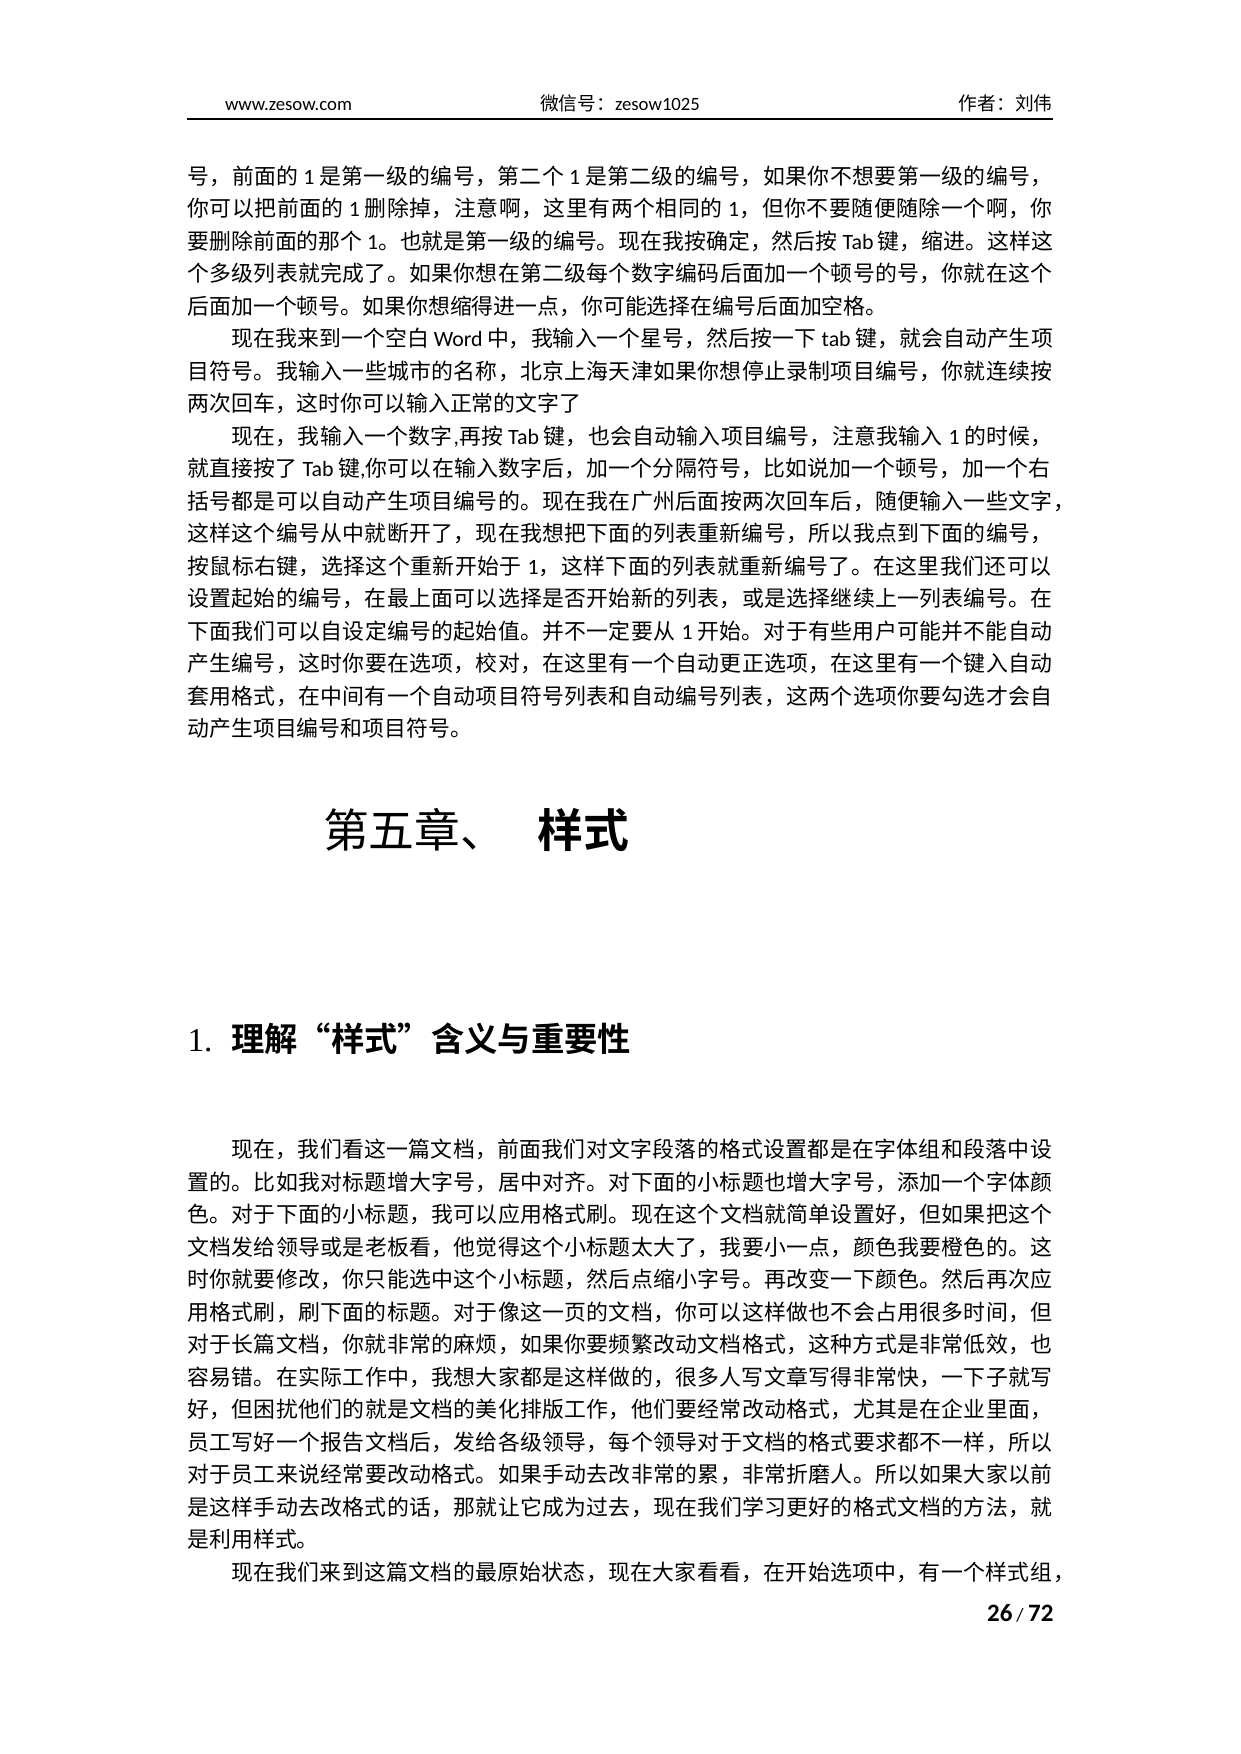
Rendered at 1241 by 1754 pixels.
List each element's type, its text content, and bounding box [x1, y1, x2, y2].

text 现在，我们看这一篇文档，前面我们对文字段落的格式设置都是在字体组和段落中设置的。比如我对标题增大字号，居中对齐。对下面的小标题也增大字号，添加一个字体颜色。对于下面的小标题，我可以应用格式刷。现在这个文档就简单设置好，但如果把这个文档发给领导或是老板看，他觉得这个小标题太大了，我要小一点，颜色我要橙色的。这时你就要修改，你只能选中这个小标题，然后点缩小字号。再改变一下颜色。然后再次应用格式刷，刷下面的标题。对于像这一页的文档，你可以这样做也不会占用很多时间，但对于长篇文档，你就非常的麻烦，如果你要频繁改动文档格式，这种方式是非常低效，也容易错。在实际工作中，我想大家都是这样做的，很多人写文章写得非常快，一下子就写好，但困扰他们的就是文档的美化排版工作，他们要经常改动格式，尤其是在企业里面，员工写好一个报告文档后，发给各级领导，每个领导对于文档的格式要求都不一样，所以对于员工来说经常要改动格式。如果手动去改非常的累，非常折磨人。所以如果大家以前是这样手动去改格式的话，那就让它成为过去，现在我们学习更好的格式文档的方法，就是利用样式。 [187, 1132, 1053, 1554]
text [187, 1554, 1053, 1587]
text 现在，我输入一个数字,再按Tab键，也会自动输入项目编号，注意我输入1的时候，就直接按了Tab键,你可以在输入数字后，加一个分隔符号，比如说加一个顿号，加一个右括号都是可以自动产生项目编号的。现在我在广州后面按两次回车后，随便输入一些文字，这样这个编号从中就断开了，现在我想把下面的列表重新编号，所以我点到下面的编号，按鼠标右键，选择这个重新开始于1，这样下面的列表就重新编号了。在这里我们还可以设置起始的编号，在最上面可以选择是否开始新的列表，或是选择继续上一列表编号。在下面我们可以自设定编号的起始值。并不一定要从1开始。对于有些用户可能并不能自动产生编号，这时你要在选项，校对，在这里有一个自动更正选项，在这里有一个键入自动套用格式，在中间有一个自动项目符号列表和自动编号列表，这两个选项你要勾选才会自动产生项目编号和项目符号。 [187, 418, 1053, 743]
text 现在我来到一个空白Word中，我输入一个星号，然后按一下tab键，就会自动产生项目符号。我输入一些城市的名称，北京上海天津如果你想停止录制项目编号，你就连续按两次回车，这时你可以输入正常的文字了 [187, 321, 1053, 418]
subtitle 样式 [231, 779, 1053, 876]
subtitle 理解“样式”含义与重要性 [187, 1004, 1053, 1069]
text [187, 158, 1053, 321]
